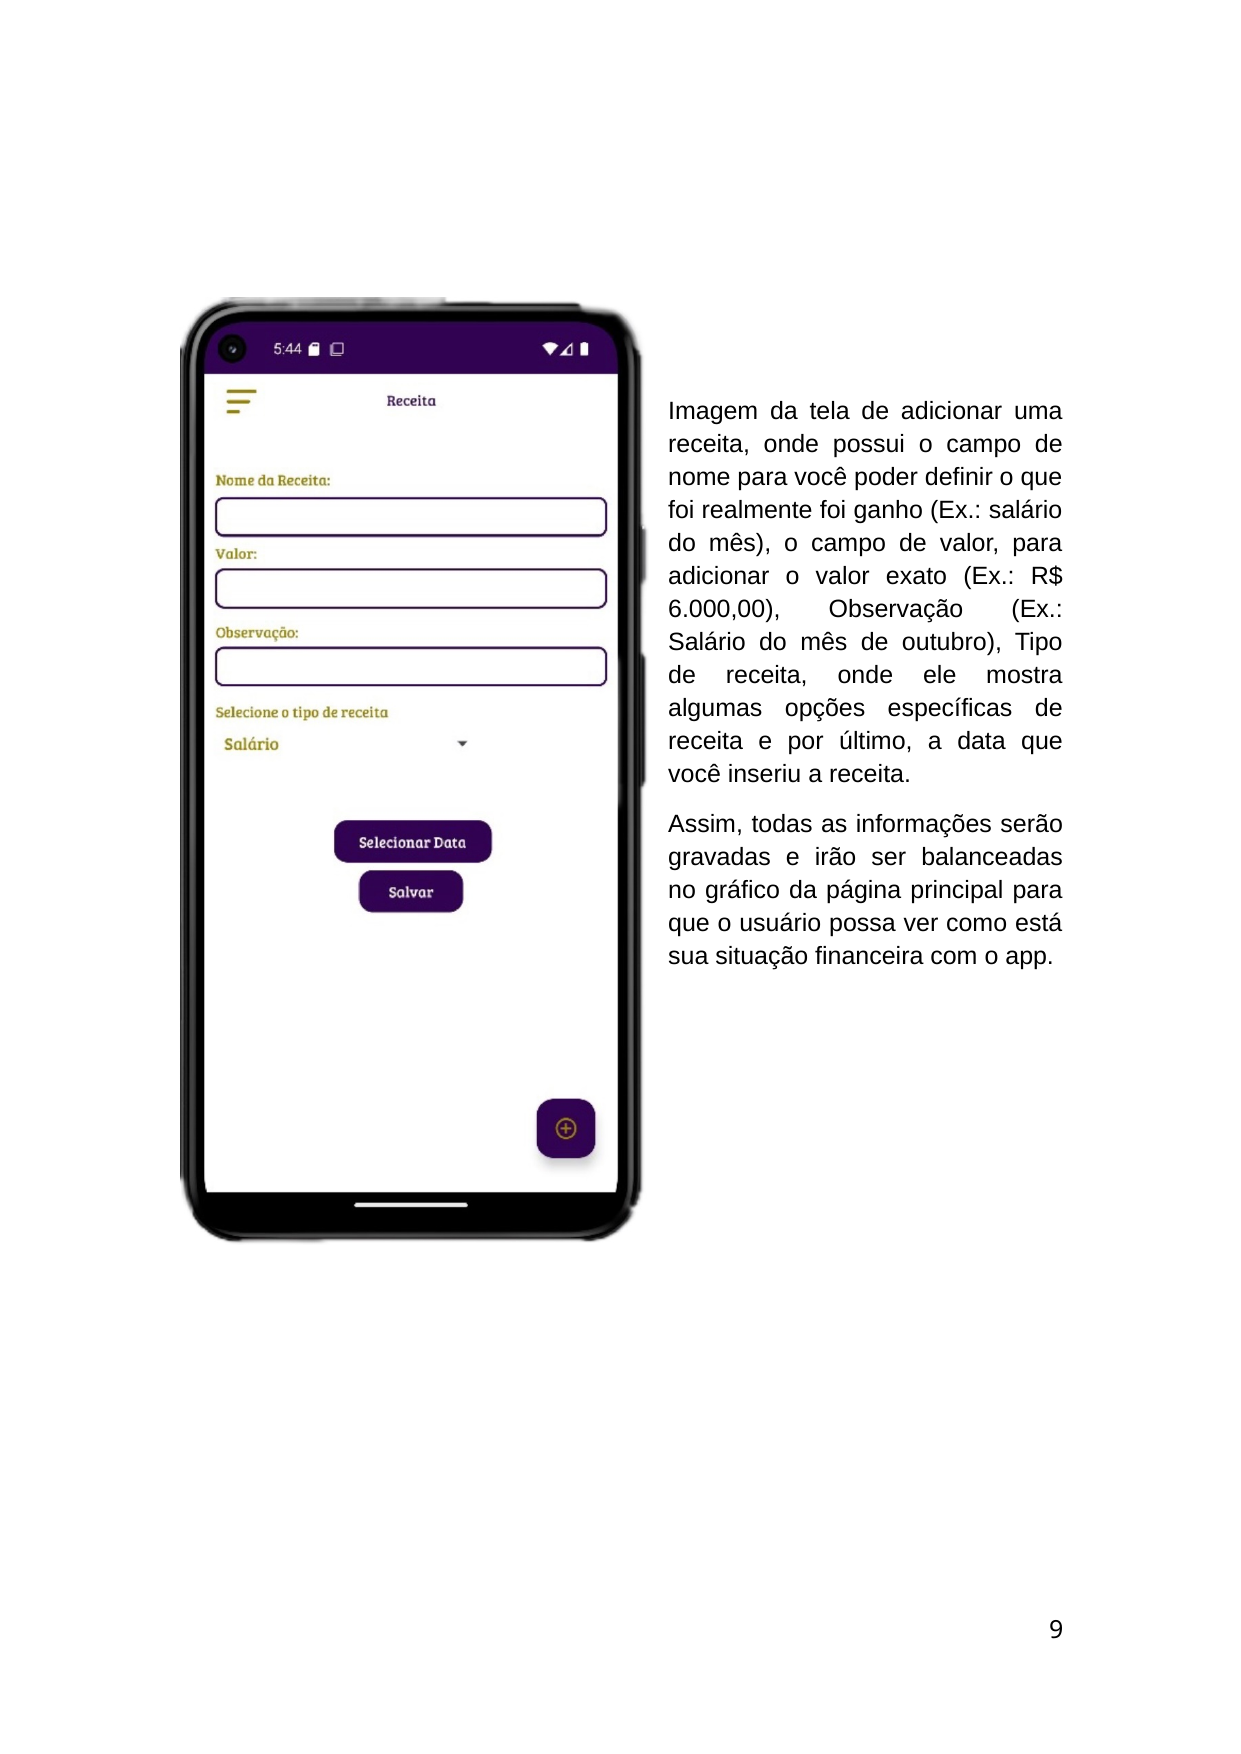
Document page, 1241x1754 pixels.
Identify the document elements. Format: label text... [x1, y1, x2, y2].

text Imagem da tela de adicionar uma receita, onde possui o campo de nome para você poder definir o que foi realmente foi ganho (Ex.: salário do mês), o campo de valor, para adicionar o valor exato (Ex.: R$ 6.000,00), Observação (Ex.: Salário do mês de outubro), Tipo de receita, onde ele mostra algumas opções específicas de receita e por último, a data que você inseriu a receita. [649, 396, 1063, 788]
text Assim, todas as informações serão gravadas e irão ser balanceadas no gráfico da página principal para que o usuário possa ver como está sua situação financeira com o app. [649, 809, 1063, 970]
picture [177, 297, 649, 1241]
